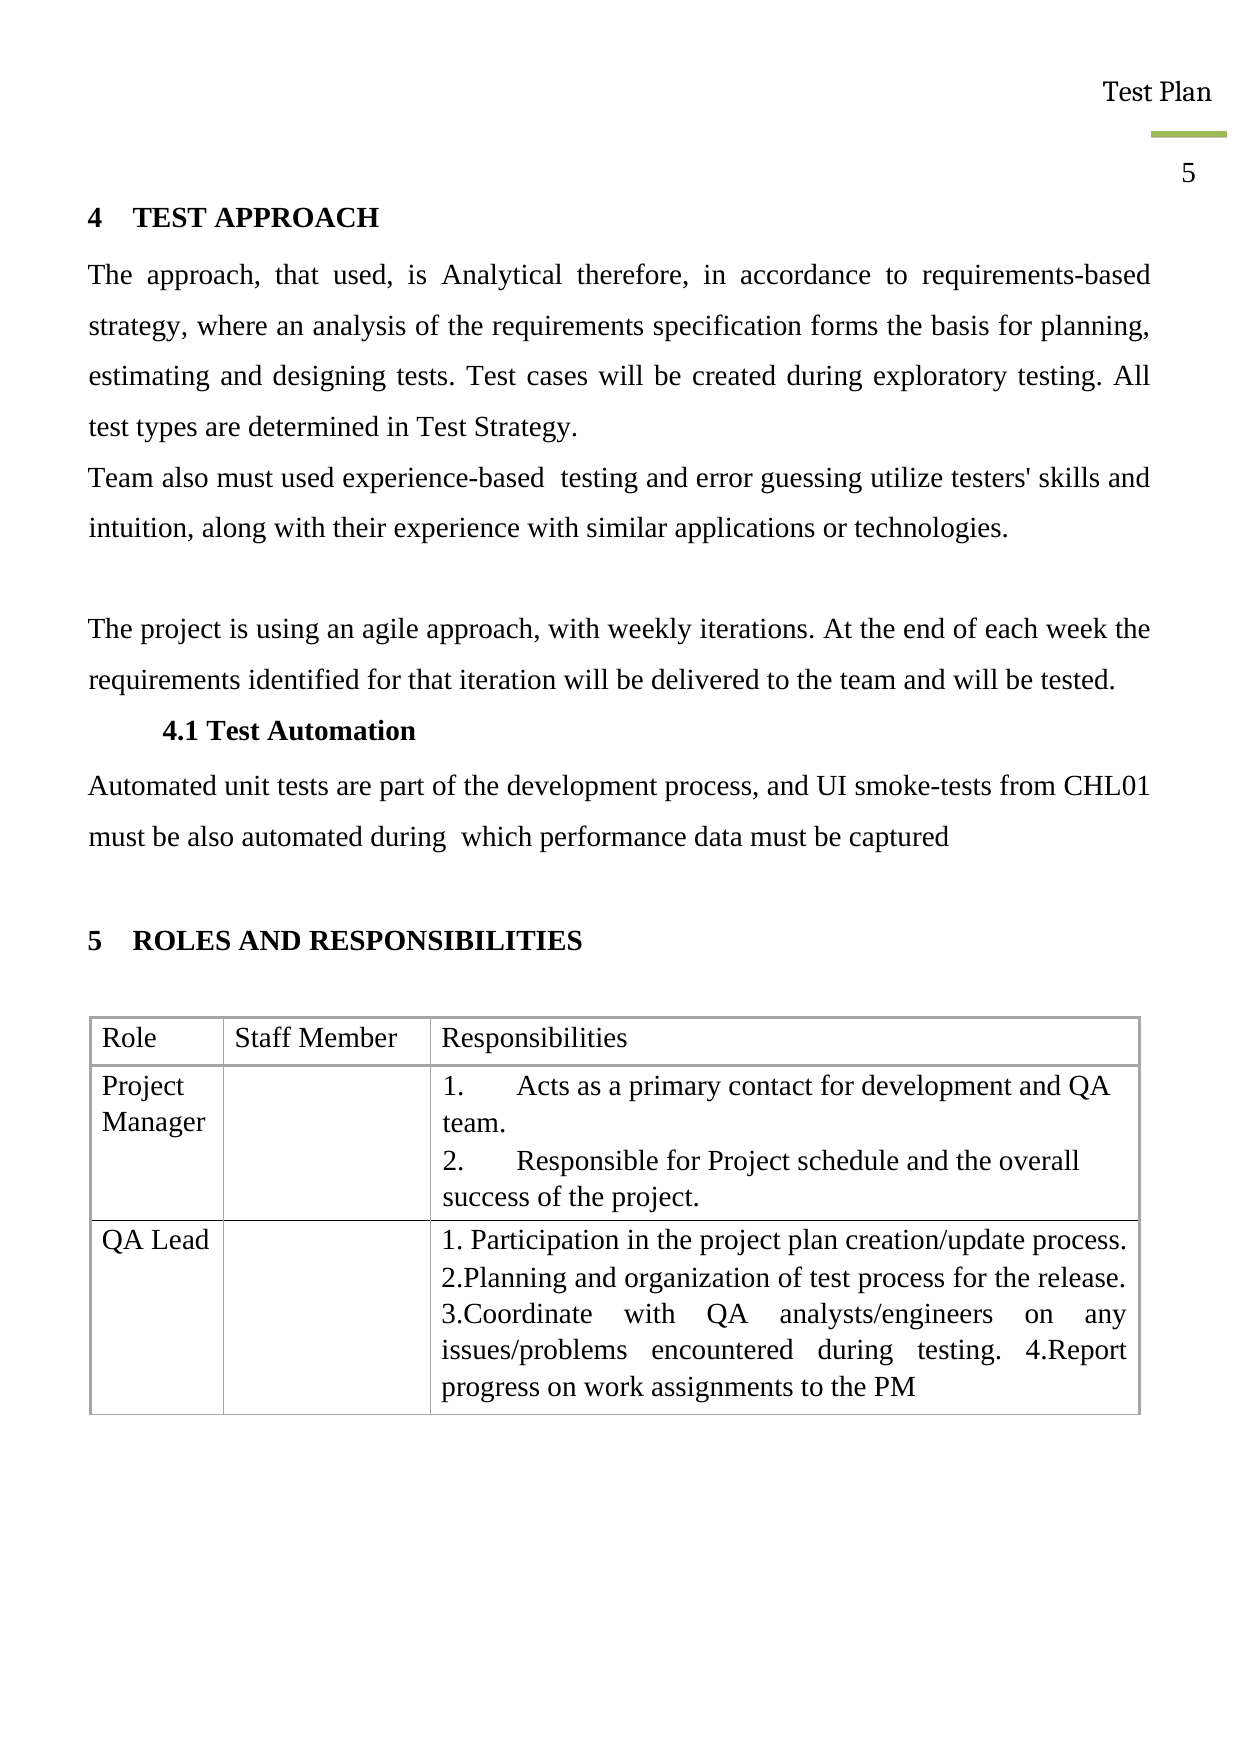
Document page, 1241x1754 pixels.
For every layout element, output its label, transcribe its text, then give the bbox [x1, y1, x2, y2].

table_cell Acts as a primary contact for development and QA team. Responsible for Project schedule and the overall success of the project. [431, 1067, 1138, 1220]
table_cell QA Lead [92, 1221, 223, 1414]
picture [1151, 131, 1227, 207]
text The project is using an agile approach, with weekly iterations. At the end of each week the requirements identified for that iteration will be delivered to the team and will be tested. [87, 611, 1152, 696]
subtitle Test Automation [162, 713, 1152, 747]
text Team also must used experience-based testing and error guessing utilize testers' skills and intuition, along with their experience with similar applications or technologies. [87, 460, 1152, 544]
subtitle TEST APPROACH [87, 200, 1152, 234]
table_cell [224, 1067, 430, 1220]
table_cell 1. Participation in the project plan creation/update process. 2.Planning and organization of test process for the release. 3.Coordinate with QA analysts/engineers on any issues/problems encountered during testing. 4.Report progress on work assignments to the PM [431, 1221, 1138, 1414]
table_header Responsibilities [431, 1019, 1138, 1064]
text The approach, that used, is Analytical therefore, in accordance to requirements-based strategy, where an analysis of the requirements specification forms the basis for planning, estimating and designing tests. Test cases will be created during exploratory testing. All test types are determined in Test Strategy. [87, 257, 1152, 442]
subtitle ROLES AND RESPONSIBILITIES [87, 923, 1152, 957]
table_header Staff Member [224, 1019, 430, 1064]
table_header Role [92, 1019, 223, 1064]
text Automated unit tests are part of the development process, and UI smoke-tests from CHL01 must be also automated during which performance data must be captured [87, 768, 1152, 853]
table_cell [224, 1221, 430, 1414]
table_cell Project Manager [92, 1067, 223, 1220]
